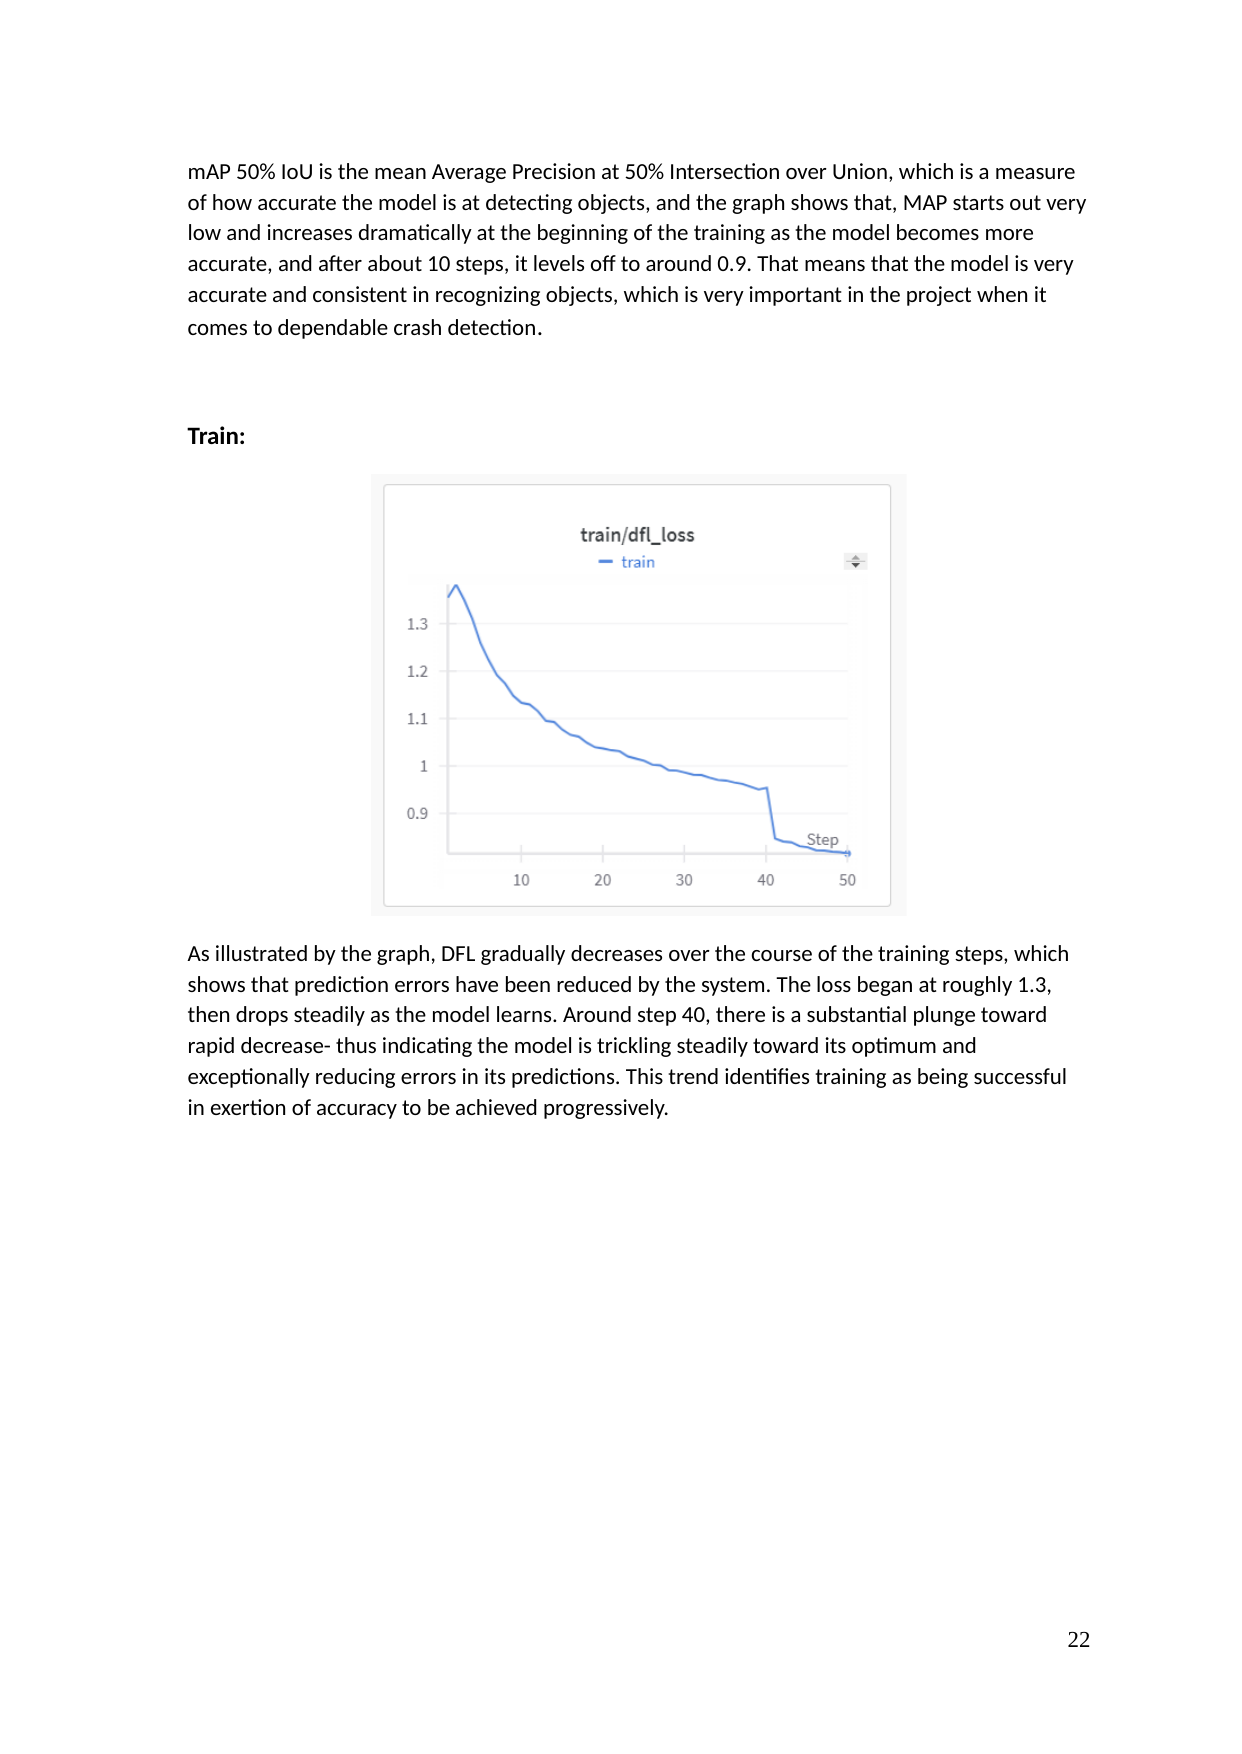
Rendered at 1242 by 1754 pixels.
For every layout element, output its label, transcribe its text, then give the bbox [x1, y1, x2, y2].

text Train: [187, 420, 1090, 450]
text mAP 50% IoU is the mean Average Precision at 50% Intersection over Union, which is a measure of how accurate the model is at detecting objects, and the graph shows that, MAP starts out very low and increases dramatically at the beginning of the training as the model becomes more accurate, and after about 10 steps, it levels off to around 0.9. That means that the model is very accurate and consistent in recognizing objects, which is very important in the project when it comes to dependable crash detection. [187, 157, 1090, 341]
text As illustrated by the graph, DFL gradually decreases over the course of the training steps, which shows that prediction errors have been reduced by the system. The loss began at roughly 1.3, then drops steadily as the model learns. Around step 40, there is a substantial plunge toward rapid decrease- thus indicating the model is trickling steadily toward its optimum and exceptionally reducing errors in its predictions. This trend identifies training as being successful in exertion of accuracy to be achieved progressively. [187, 939, 1090, 1121]
picture [371, 474, 907, 916]
